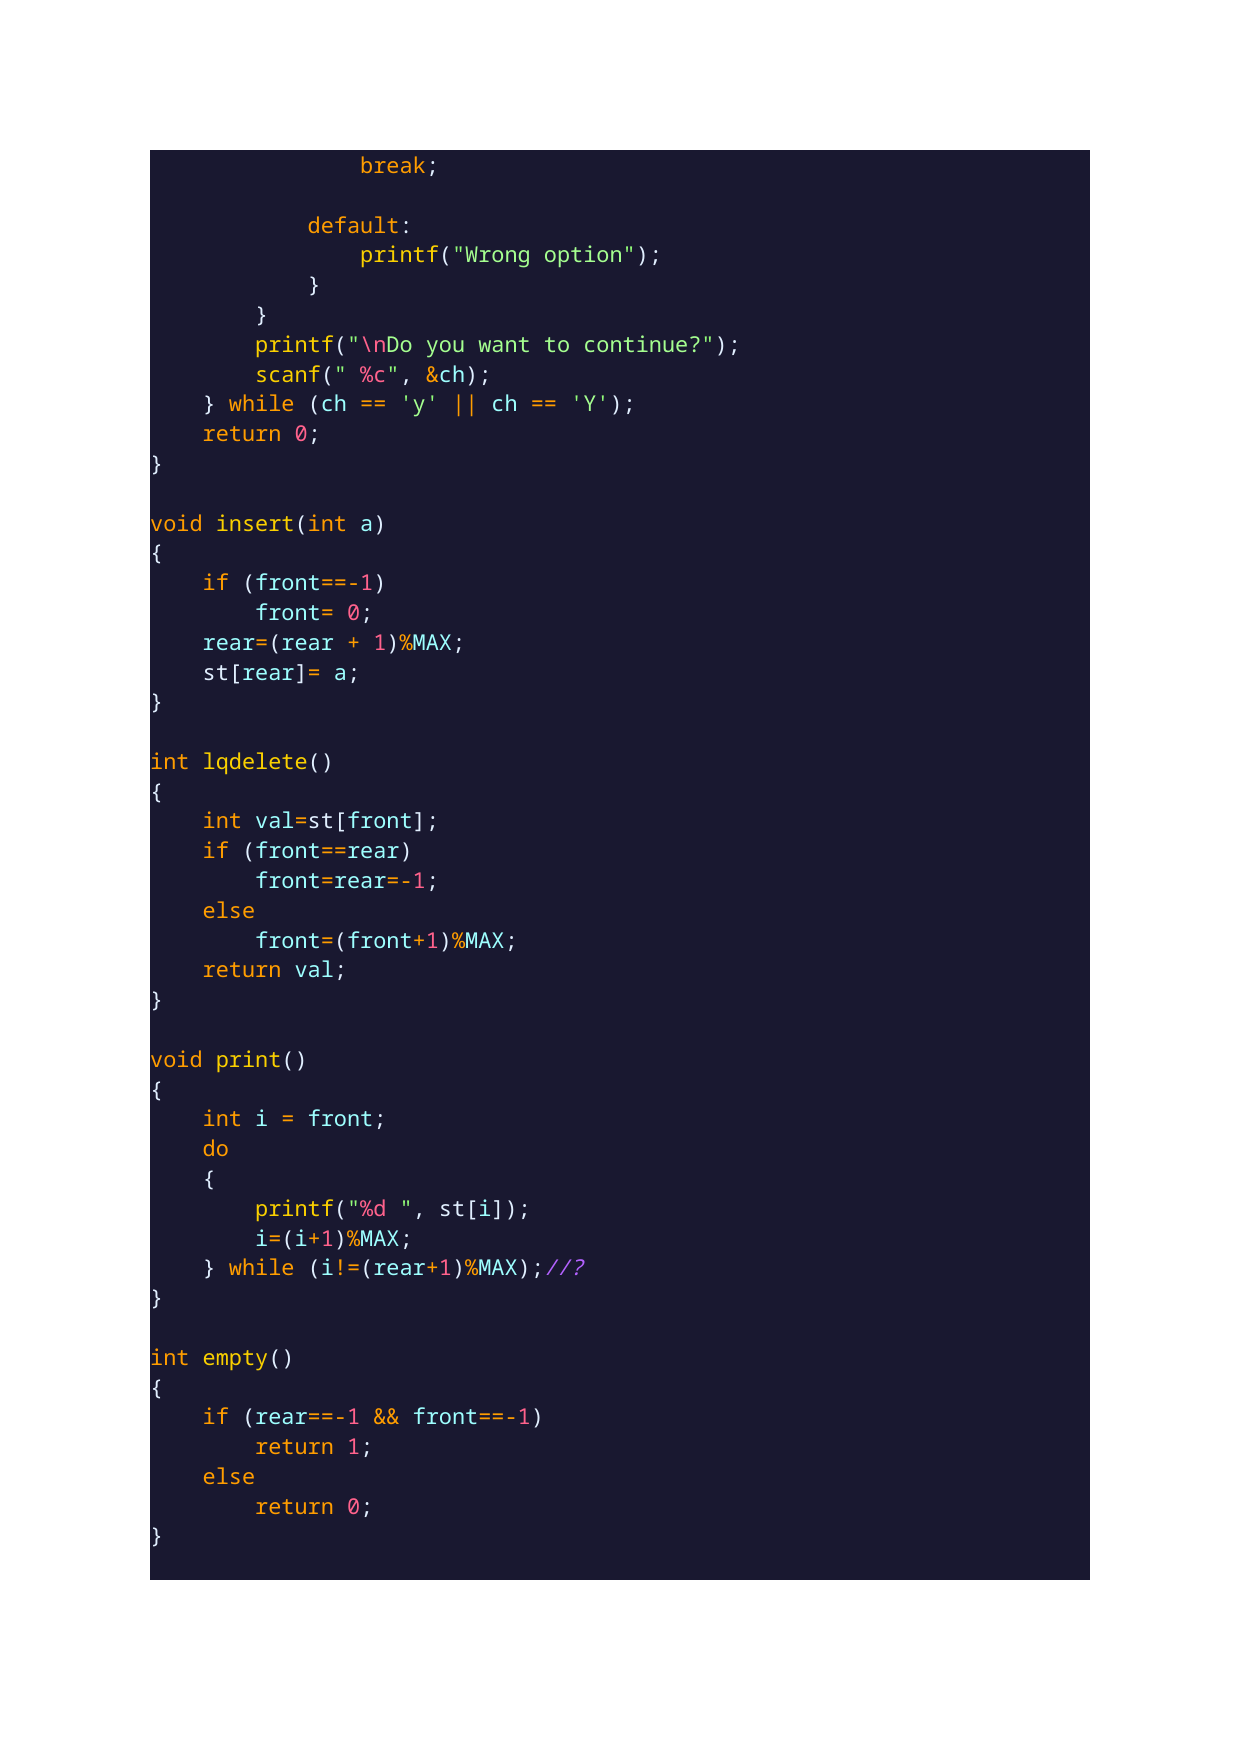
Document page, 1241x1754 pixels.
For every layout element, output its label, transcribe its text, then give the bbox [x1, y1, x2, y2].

text } [150, 448, 1090, 478]
text front= 0; [150, 597, 1090, 627]
text } [150, 269, 1090, 299]
text } [150, 1520, 1090, 1550]
text front=(front+1)%MAX; [150, 924, 1090, 954]
text if (rear==-1 && front==-1) [150, 1401, 1090, 1431]
text int lqdelete() [150, 746, 1090, 776]
text front=rear=-1; [150, 865, 1090, 895]
text do [150, 1133, 1090, 1163]
text int i = front; [150, 1103, 1090, 1133]
text printf("%d ", st[i]); [150, 1193, 1090, 1222]
text void insert(int a) [150, 507, 1090, 537]
text { [150, 537, 1090, 567]
text printf("Wrong option"); [150, 239, 1090, 269]
text } [150, 686, 1090, 716]
text default: [150, 209, 1090, 239]
text else [150, 895, 1090, 924]
text int empty() [150, 1342, 1090, 1371]
text void print() [150, 1044, 1090, 1073]
text { [150, 1073, 1090, 1103]
text } [150, 299, 1090, 329]
text printf("\nDo you want to continue?"); [150, 329, 1090, 358]
text rear=(rear + 1)%MAX; [150, 627, 1090, 656]
text if (front==rear) [150, 835, 1090, 865]
text return 0; [150, 418, 1090, 448]
text return val; [150, 954, 1090, 984]
text { [150, 776, 1090, 805]
text { [150, 1371, 1090, 1401]
text } while (i!=(rear+1)%MAX);//? [150, 1252, 1090, 1282]
text break; [150, 150, 1090, 180]
text scanf(" %c", &ch); [150, 358, 1090, 388]
text } [150, 984, 1090, 1014]
text else [150, 1461, 1090, 1491]
text return 1; [150, 1431, 1090, 1461]
text if (front==-1) [150, 567, 1090, 597]
text i=(i+1)%MAX; [150, 1222, 1090, 1252]
text } [150, 1282, 1090, 1312]
text { [150, 1163, 1090, 1193]
text st[rear]= a; [150, 656, 1090, 686]
text return 0; [150, 1491, 1090, 1520]
text } while (ch == 'y' || ch == 'Y'); [150, 388, 1090, 418]
text int val=st[front]; [150, 805, 1090, 835]
